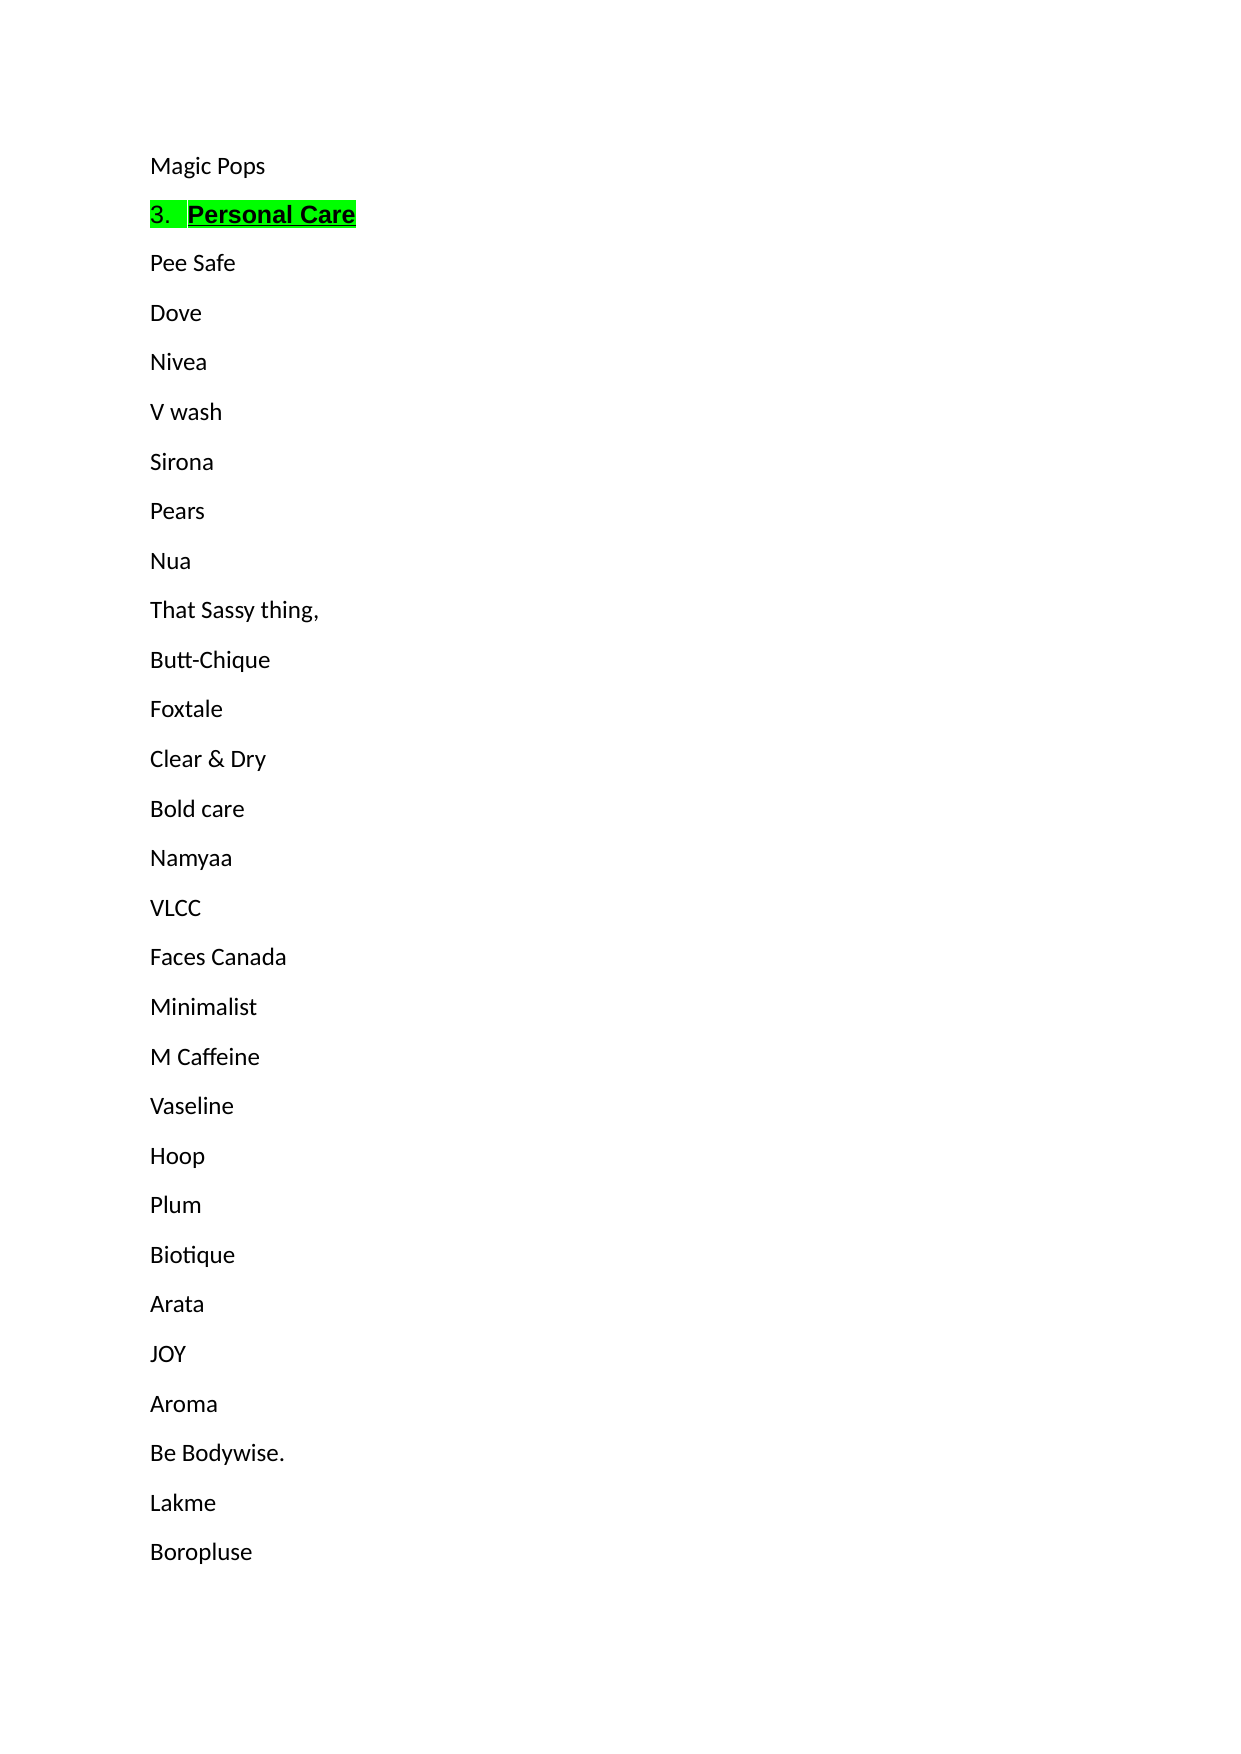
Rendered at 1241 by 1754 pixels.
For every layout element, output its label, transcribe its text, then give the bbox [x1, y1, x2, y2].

text VLCC [150, 892, 1090, 922]
text Sirona [150, 446, 1090, 476]
text Namyaa [150, 842, 1090, 873]
text Aroma [150, 1388, 1090, 1418]
text Biotique [150, 1239, 1090, 1269]
text Vaseline [150, 1090, 1090, 1121]
text Pee Safe [150, 247, 1090, 278]
text Boropluse [150, 1536, 1090, 1567]
text Plum [150, 1189, 1090, 1220]
text Be Bodywise. [150, 1437, 1090, 1468]
text Lakme [150, 1487, 1090, 1517]
text Clear & Dry [150, 743, 1090, 774]
text Minimalist [150, 991, 1090, 1022]
text V wash [150, 396, 1090, 427]
text JOY [150, 1338, 1090, 1369]
text That Sassy thing, [150, 594, 1090, 625]
text Bold care [150, 793, 1090, 823]
list Personal Care [150, 199, 1090, 228]
text Magic Pops [150, 150, 1090, 181]
text Foxtale [150, 693, 1090, 724]
text Pears [150, 495, 1090, 526]
text Nivea [150, 346, 1090, 377]
text M Caffeine [150, 1041, 1090, 1071]
text Nua [150, 545, 1090, 575]
text Arata [150, 1288, 1090, 1319]
text Hoop [150, 1140, 1090, 1170]
text Butt-Chique [150, 644, 1090, 674]
text Dove [150, 297, 1090, 327]
text Faces Canada [150, 941, 1090, 972]
